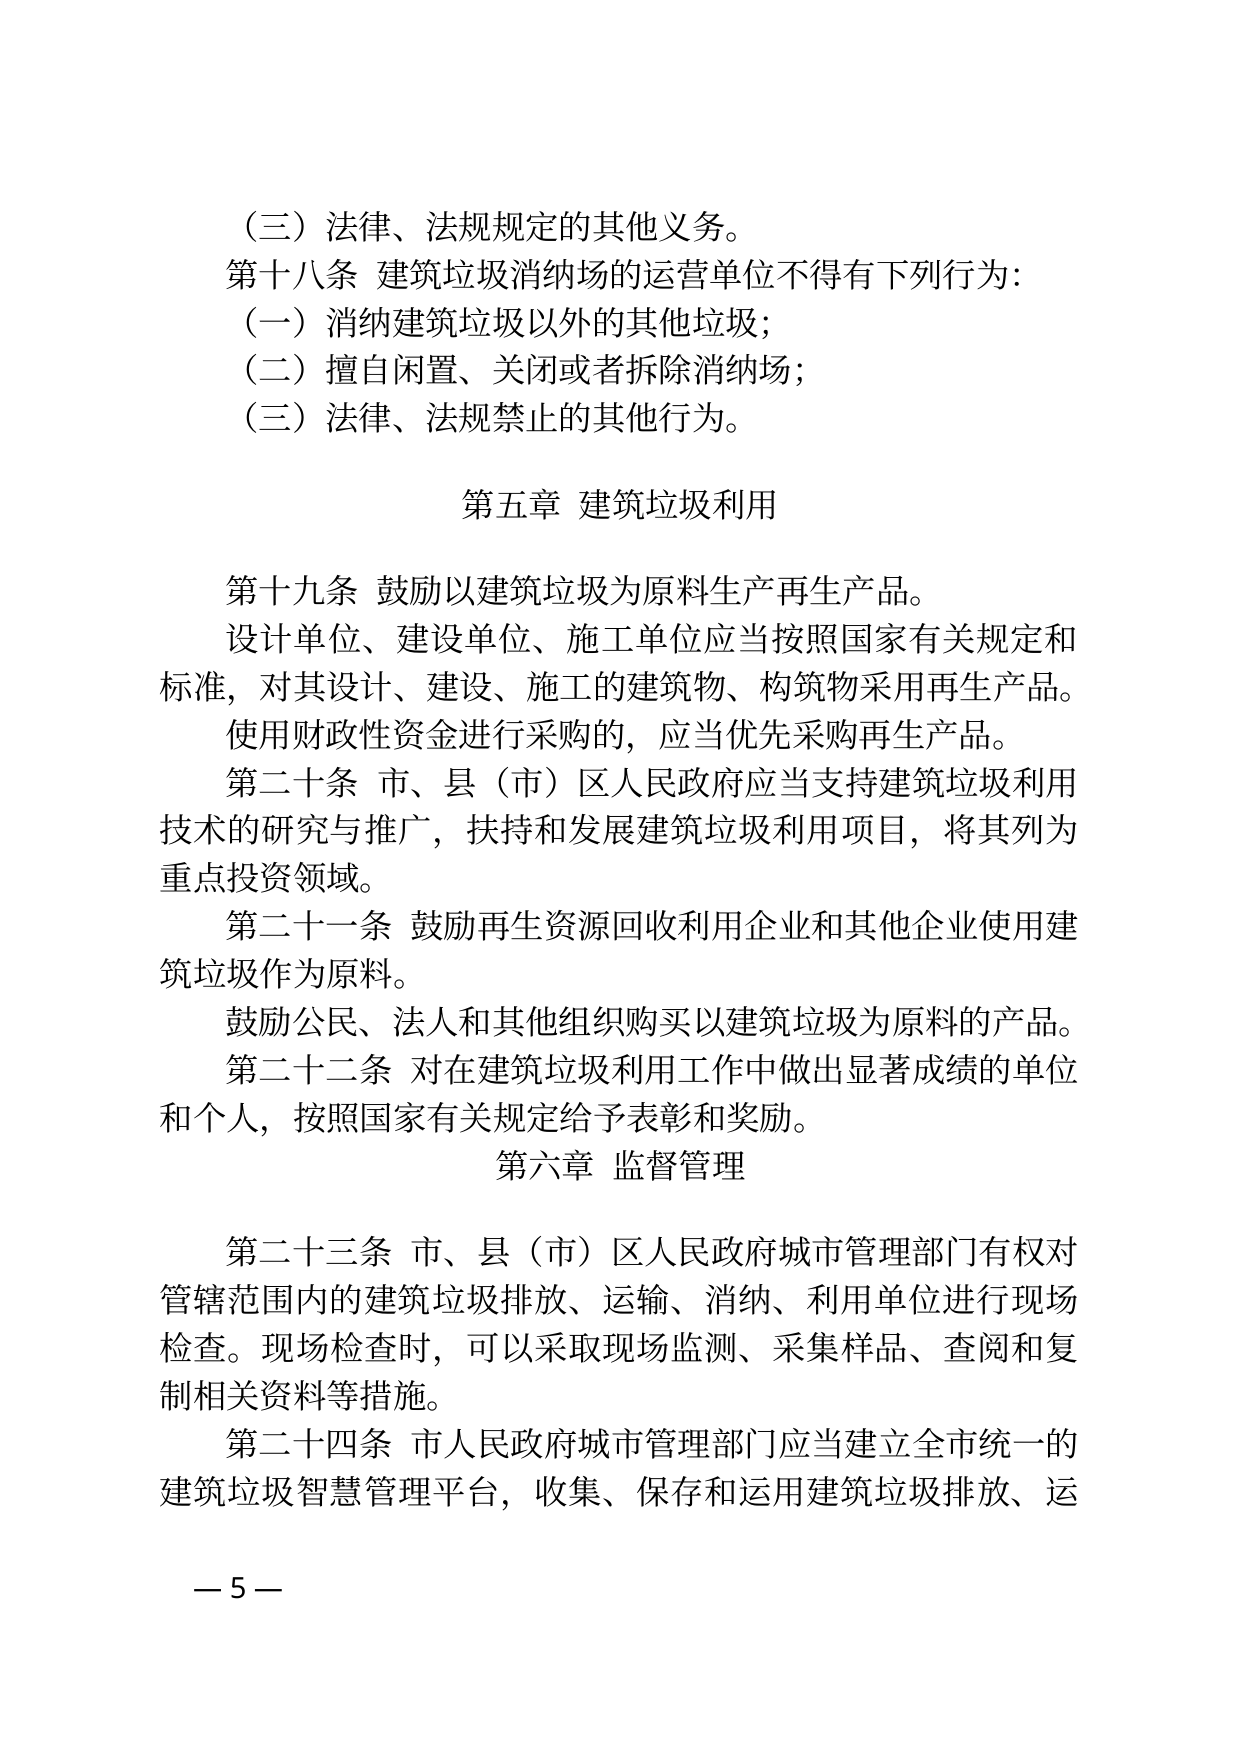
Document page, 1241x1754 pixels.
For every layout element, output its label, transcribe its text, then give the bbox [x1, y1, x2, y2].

text 第十八条 建筑垃圾消纳场的运营单位不得有下列行为： [159, 249, 1081, 297]
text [159, 1418, 1081, 1514]
text （三）法律、法规规定的其他义务。 [159, 201, 1081, 249]
text 鼓励公民、法人和其他组织购买以建筑垃圾为原料的产品。 [159, 996, 1081, 1044]
text 第二十三条 市、县（市）区人民政府城市管理部门有权对管辖范围内的建筑垃圾排放、运输、消纳、利用单位进行现场检查。现场检查时，可以采取现场监测、采集样品、查阅和复制相关资料等措施。 [159, 1226, 1081, 1418]
text 第六章 监督管理 [159, 1140, 1081, 1188]
text 使用财政性资金进行采购的，应当优先采购再生产品。 [159, 709, 1081, 757]
text 第二十二条 对在建筑垃圾利用工作中做出显著成绩的单位和个人，按照国家有关规定给予表彰和奖励。 [159, 1044, 1081, 1140]
text （二）擅自闲置、关闭或者拆除消纳场； [159, 344, 1081, 392]
text 第十九条 鼓励以建筑垃圾为原料生产再生产品。 [159, 565, 1081, 613]
text 第二十一条 鼓励再生资源回收利用企业和其他企业使用建筑垃圾作为原料。 [159, 900, 1081, 996]
text 第二十条 市、县（市）区人民政府应当支持建筑垃圾利用技术的研究与推广，扶持和发展建筑垃圾利用项目，将其列为重点投资领域。 [159, 757, 1081, 900]
text （一）消纳建筑垃圾以外的其他垃圾； [159, 297, 1081, 344]
text 设计单位、建设单位、施工单位应当按照国家有关规定和标准，对其设计、建设、施工的建筑物、构筑物采用再生产品。 [159, 613, 1081, 709]
text （三）法律、法规禁止的其他行为。 [159, 392, 1081, 440]
text 第五章 建筑垃圾利用 [159, 479, 1081, 527]
